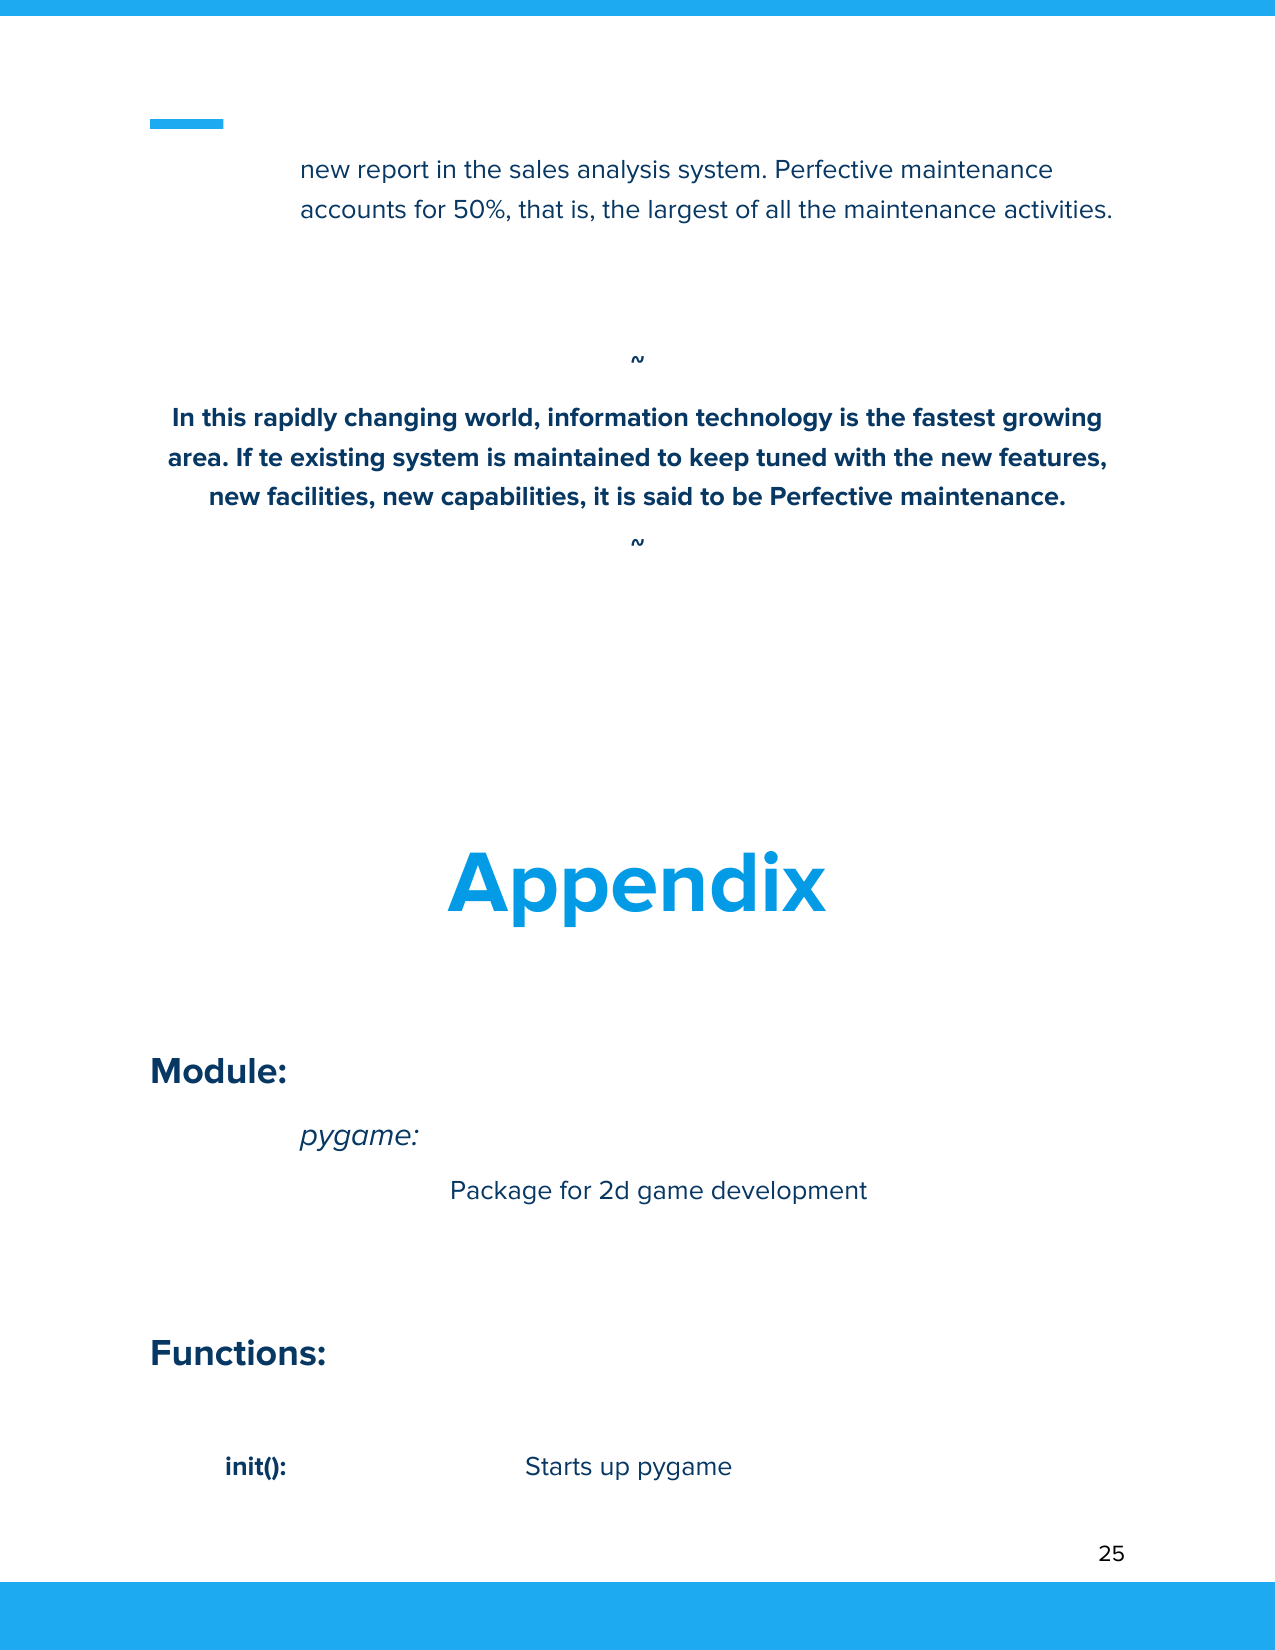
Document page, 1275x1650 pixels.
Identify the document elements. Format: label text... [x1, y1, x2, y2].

text Module: [150, 1049, 1125, 1095]
subtitle Appendix [150, 831, 1125, 937]
picture [0, 1582, 1275, 1650]
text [300, 154, 1125, 226]
text ~ [150, 349, 1125, 383]
text pygame: [225, 1116, 1125, 1154]
text ~ [150, 533, 1125, 566]
text Package for 2d game development [375, 1174, 1125, 1207]
text In this rapidly changing world, information technology is the fastest growing area. If te existing system is maintained to keep tuned with the new features, new facilities, new capabilities, it is said to be Perfective maintenance. [150, 402, 1125, 514]
text Functions: [150, 1331, 1125, 1376]
picture [0, 0, 1275, 16]
text init(): Starts up pygame [150, 1450, 1125, 1483]
picture [150, 119, 224, 129]
